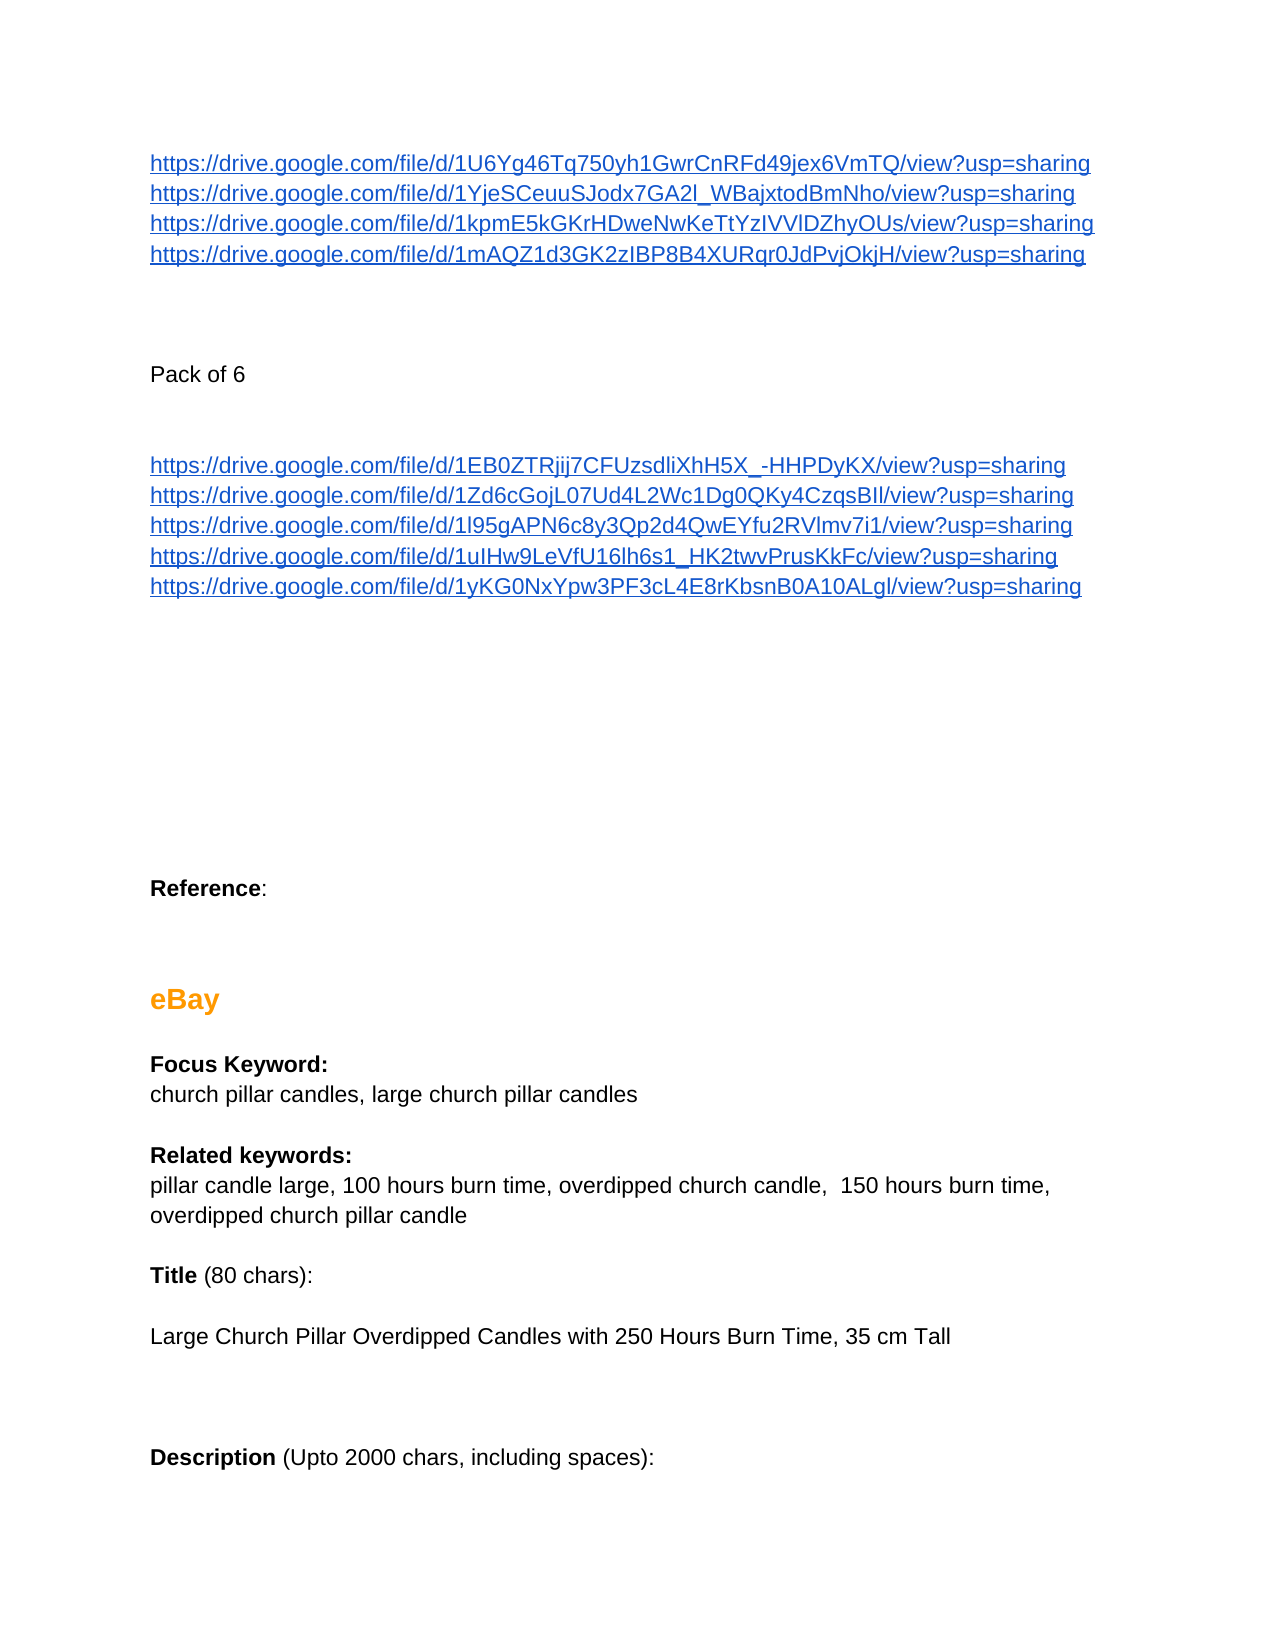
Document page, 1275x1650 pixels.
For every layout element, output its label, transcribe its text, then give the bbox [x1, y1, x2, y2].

text Title (80 chars): [150, 1262, 1125, 1289]
text Focus Keyword: [150, 1051, 1125, 1077]
text https://drive.google.com/file/d/1U6Yg46Tq750yh1GwrCnRFd49jex6VmTQ/view?usp=sharing [150, 150, 1125, 176]
text https://drive.google.com/file/d/1yKG0NxYpw3PF3cL4E8rKbsnB0A10ALgl/view?usp=sharing [150, 573, 1125, 599]
text Description (Upto 2000 chars, including spaces): [150, 1444, 1125, 1470]
text Large Church Pillar Overdipped Candles with 250 Hours Burn Time, 35 cm Tall [150, 1323, 1125, 1349]
text https://drive.google.com/file/d/1EB0ZTRjij7CFUzsdliXhH5X_-HHPDyKX/view?usp=sharing [150, 452, 1125, 478]
text https://drive.google.com/file/d/1kpmE5kGKrHDweNwKeTtYzIVVlDZhyOUs/view?usp=sharing [150, 210, 1125, 237]
text pillar candle large, 100 hours burn time, overdipped church candle, 150 hours burn time, overdipped church pillar candle [150, 1172, 1125, 1228]
text https://drive.google.com/file/d/1YjeSCeuuSJodx7GA2l_WBajxtodBmNho/view?usp=sharing [150, 180, 1125, 207]
text https://drive.google.com/file/d/1l95gAPN6c8y3Qp2d4QwEYfu2RVlmv7i1/view?usp=sharing [150, 512, 1125, 539]
text https://drive.google.com/file/d/1mAQZ1d3GK2zIBP8B4XURqr0JdPvjOkjH/view?usp=sharing [150, 241, 1125, 267]
text Pack of 6 [150, 361, 1125, 388]
text eBay [150, 982, 1125, 1016]
text church pillar candles, large church pillar candles [150, 1081, 1125, 1108]
text Reference: [150, 875, 1125, 901]
text https://drive.google.com/file/d/1uIHw9LeVfU16lh6s1_HK2twvPrusKkFc/view?usp=sharing [150, 543, 1125, 569]
text Related keywords: [150, 1142, 1125, 1168]
text https://drive.google.com/file/d/1Zd6cGojL07Ud4L2Wc1Dg0QKy4CzqsBIl/view?usp=sharing [150, 482, 1125, 509]
